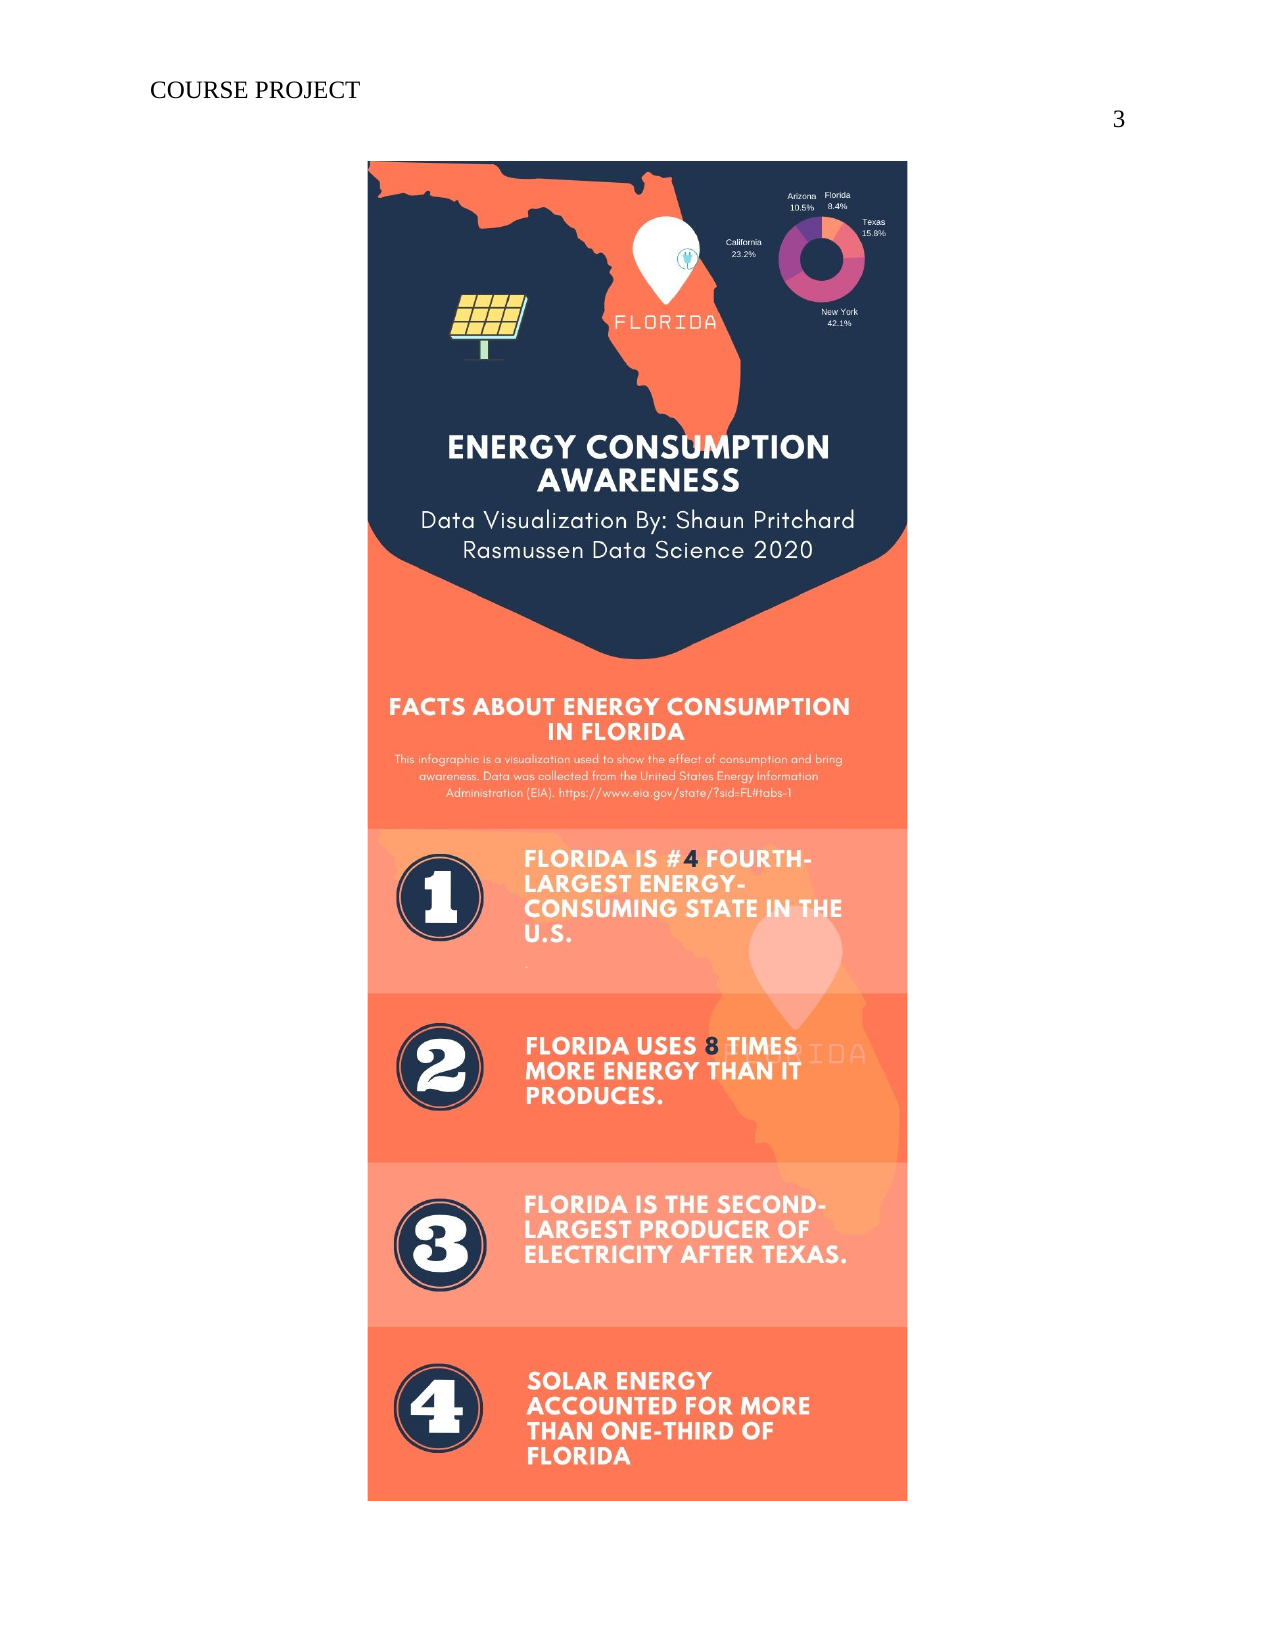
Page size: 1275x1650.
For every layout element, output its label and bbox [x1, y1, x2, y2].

picture [367, 161, 908, 1501]
